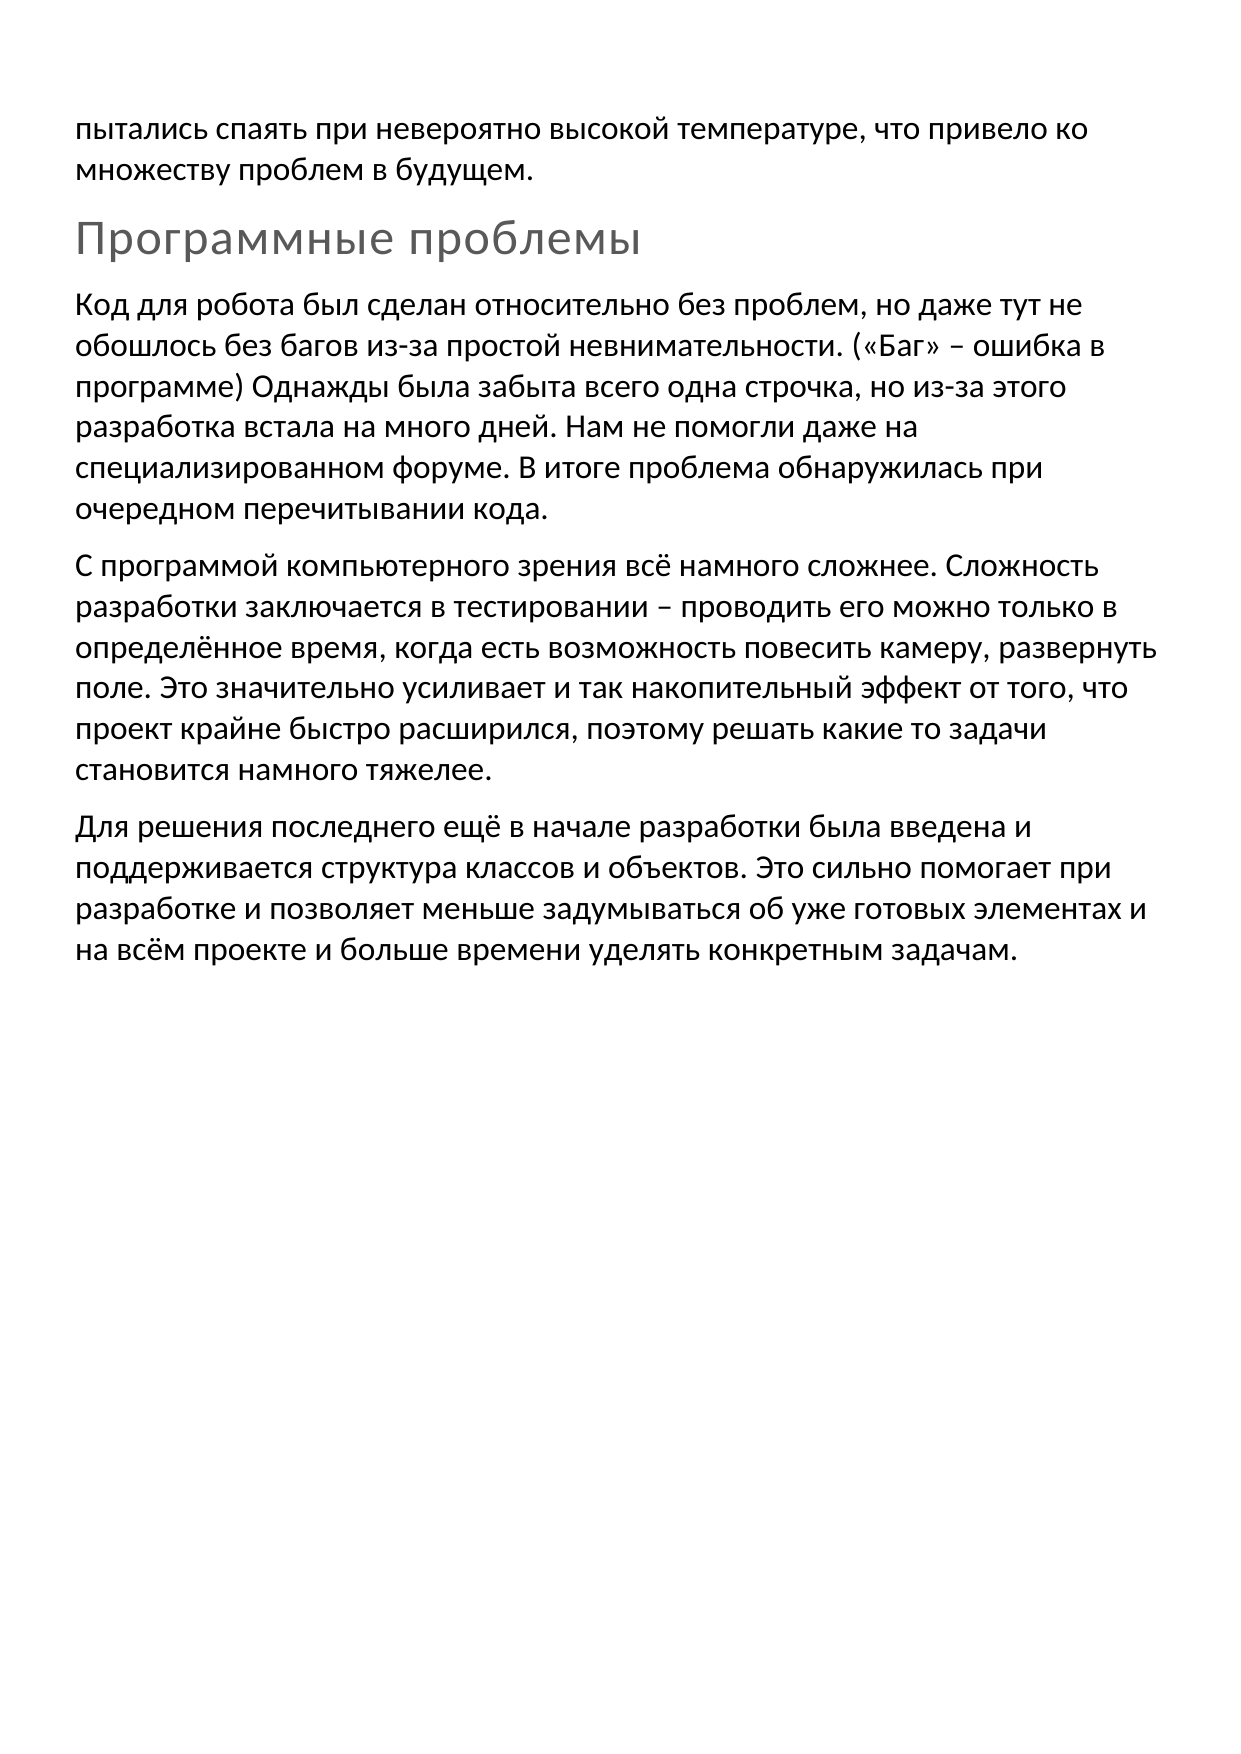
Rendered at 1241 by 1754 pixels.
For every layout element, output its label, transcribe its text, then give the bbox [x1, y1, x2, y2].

text Для решения последнего ещё в начале разработки была введена и поддерживается структура классов и объектов. Это сильно помогает при разработке и позволяет меньше задумываться об уже готовых элементах и на всём проекте и больше времени уделять конкретным задачам. [75, 805, 1165, 968]
text С программой компьютерного зрения всё намного сложнее. Сложность разработки заключается в тестировании – проводить его можно только в определённое время, когда есть возможность повесить камеру, развернуть поле. Это значительно усиливает и так накопительный эффект от того, что проект крайне быстро расширился, поэтому решать какие то задачи становится намного тяжелее. [75, 544, 1165, 789]
text Код для робота был сделан относительно без проблем, но даже тут не обошлось без багов из-за простой невнимательности. («Баг» – ошибка в программе) Однажды была забыта всего одна строчка, но из-за этого разработка встала на много дней. Нам не помогли даже на специализированном форуме. В итоге проблема обнаружилась при очередном перечитывании кода. [75, 283, 1165, 528]
text Программные проблемы [75, 206, 1165, 267]
